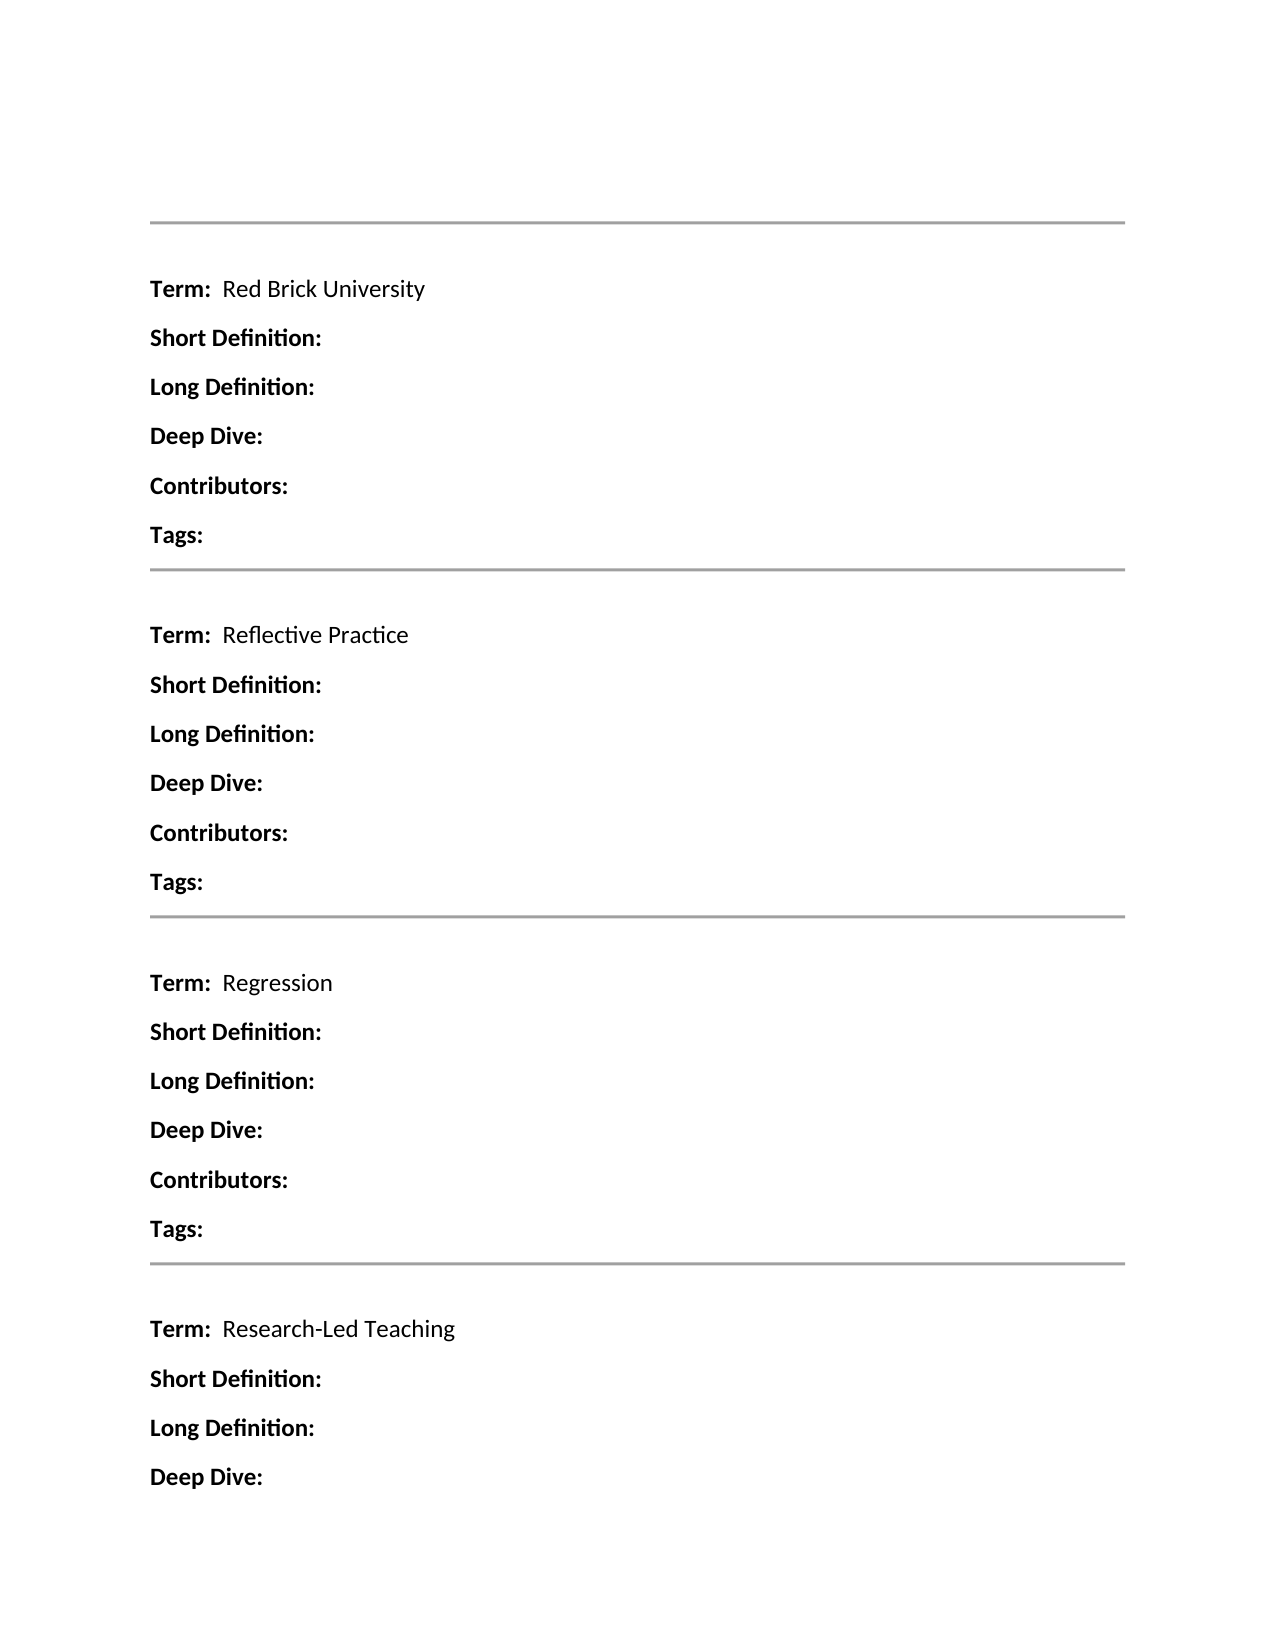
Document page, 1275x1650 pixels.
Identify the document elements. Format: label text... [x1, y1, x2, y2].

text Long Definition: [150, 1412, 1125, 1443]
text Contributors: [150, 817, 1125, 847]
text Term: Reflective Practice [150, 620, 1125, 650]
text Tags: [150, 1213, 1125, 1243]
text Short Definition: [150, 1016, 1125, 1046]
text Long Definition: [150, 1065, 1125, 1096]
text Term: Research-Led Teaching [150, 1314, 1125, 1344]
text Tags: [150, 866, 1125, 897]
text Deep Dive: [150, 421, 1125, 451]
text Deep Dive: [150, 1114, 1125, 1145]
text Deep Dive: [150, 767, 1125, 798]
text Long Definition: [150, 371, 1125, 402]
text Contributors: [150, 1164, 1125, 1194]
text Long Definition: [150, 718, 1125, 749]
text Term: Red Brick University [150, 273, 1125, 303]
text Term: Regression [150, 967, 1125, 997]
text Short Definition: [150, 669, 1125, 699]
text Deep Dive: [150, 1461, 1125, 1492]
text Contributors: [150, 470, 1125, 500]
text Tags: [150, 519, 1125, 549]
text Short Definition: [150, 322, 1125, 352]
text Short Definition: [150, 1363, 1125, 1393]
